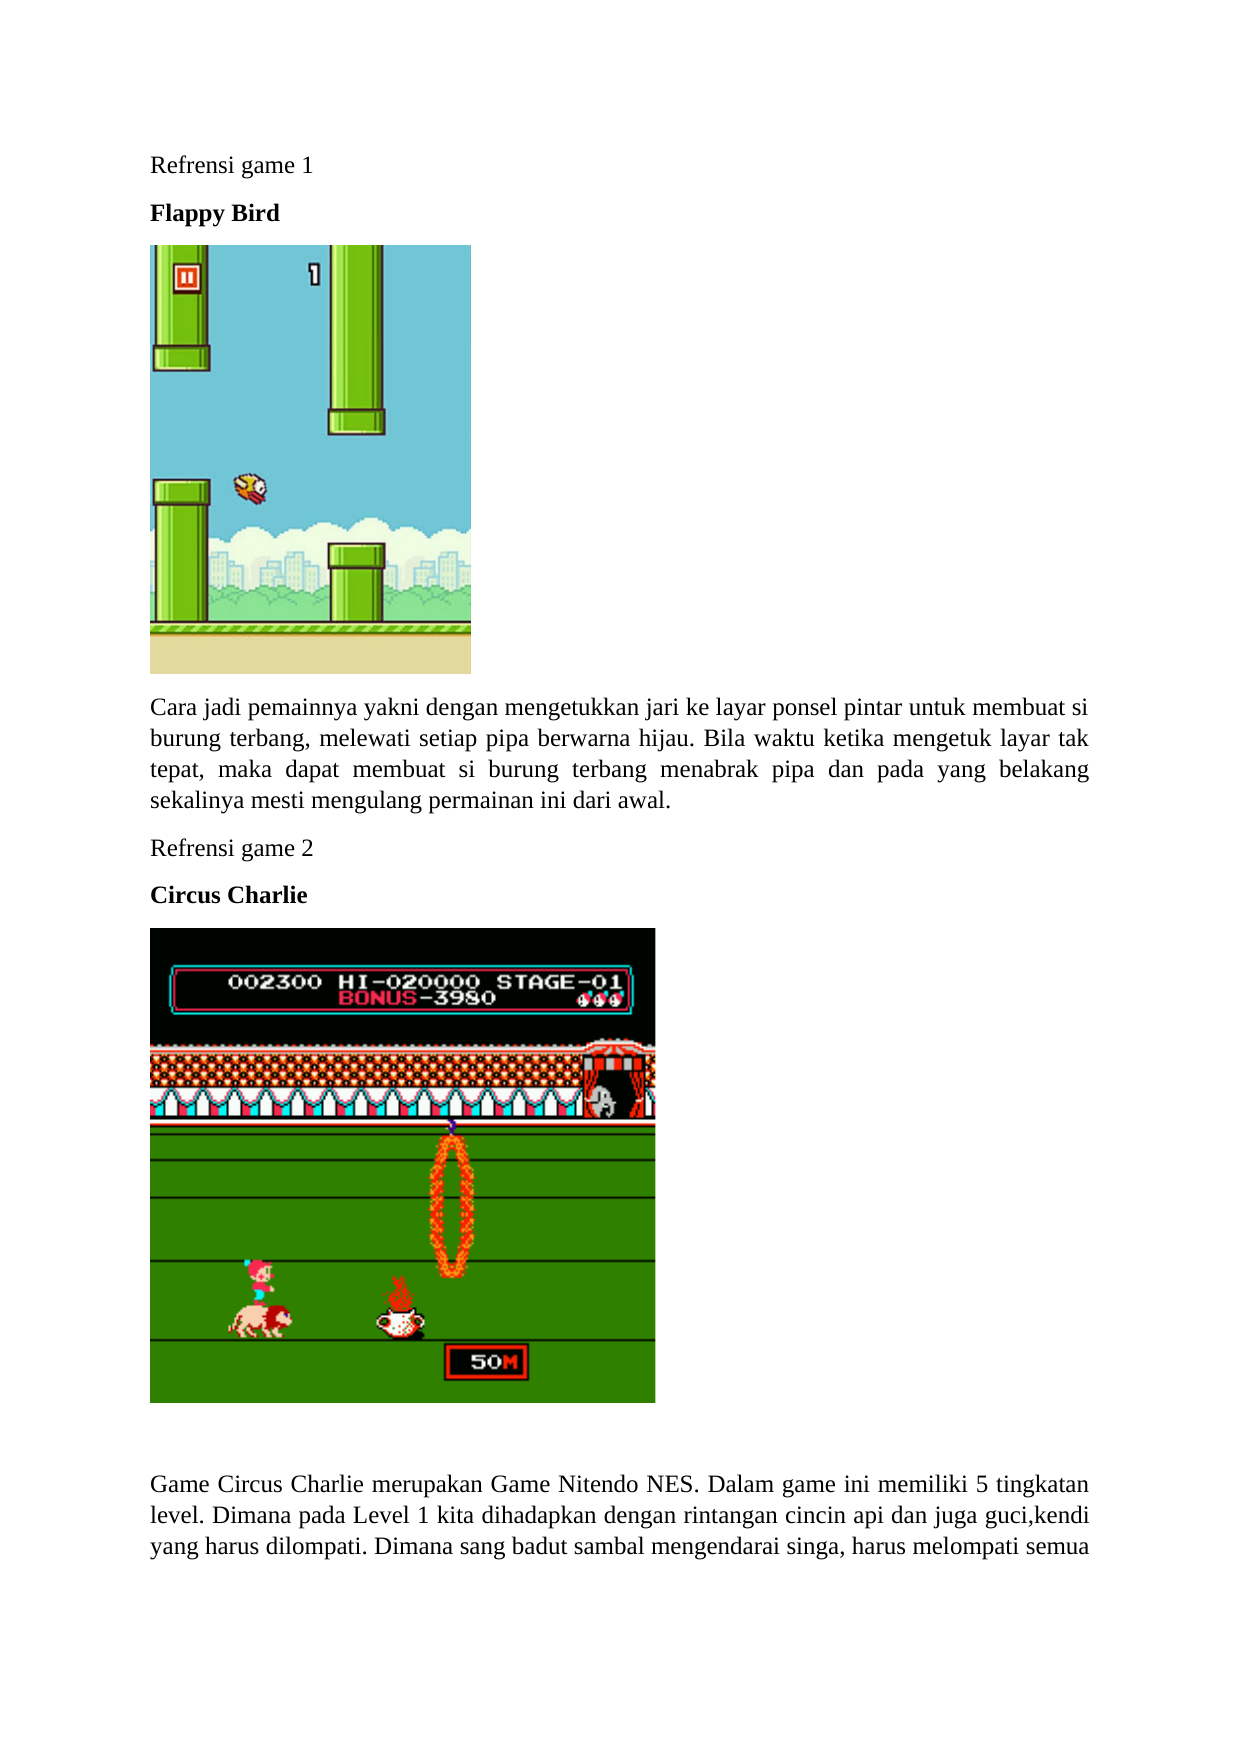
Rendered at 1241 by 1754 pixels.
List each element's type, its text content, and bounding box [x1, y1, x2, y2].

text Refrensi game 1 [150, 150, 1090, 179]
picture [150, 245, 471, 674]
picture [150, 928, 656, 1403]
text Circus Charlie [150, 881, 1090, 909]
text Refrensi game 2 [150, 833, 1090, 862]
text Flappy Bird [150, 198, 1090, 226]
text Cara jadi pemainnya yakni dengan mengetukkan jari ke layar ponsel pintar untuk membuat si burung terbang, melewati setiap pipa berwarna hijau. Bila waktu ketika mengetuk layar tak tepat, maka dapat membuat si burung terbang menabrak pipa dan pada yang belakang sekalinya mesti mengulang permainan ini dari awal. [150, 692, 1090, 814]
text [150, 1469, 1090, 1560]
